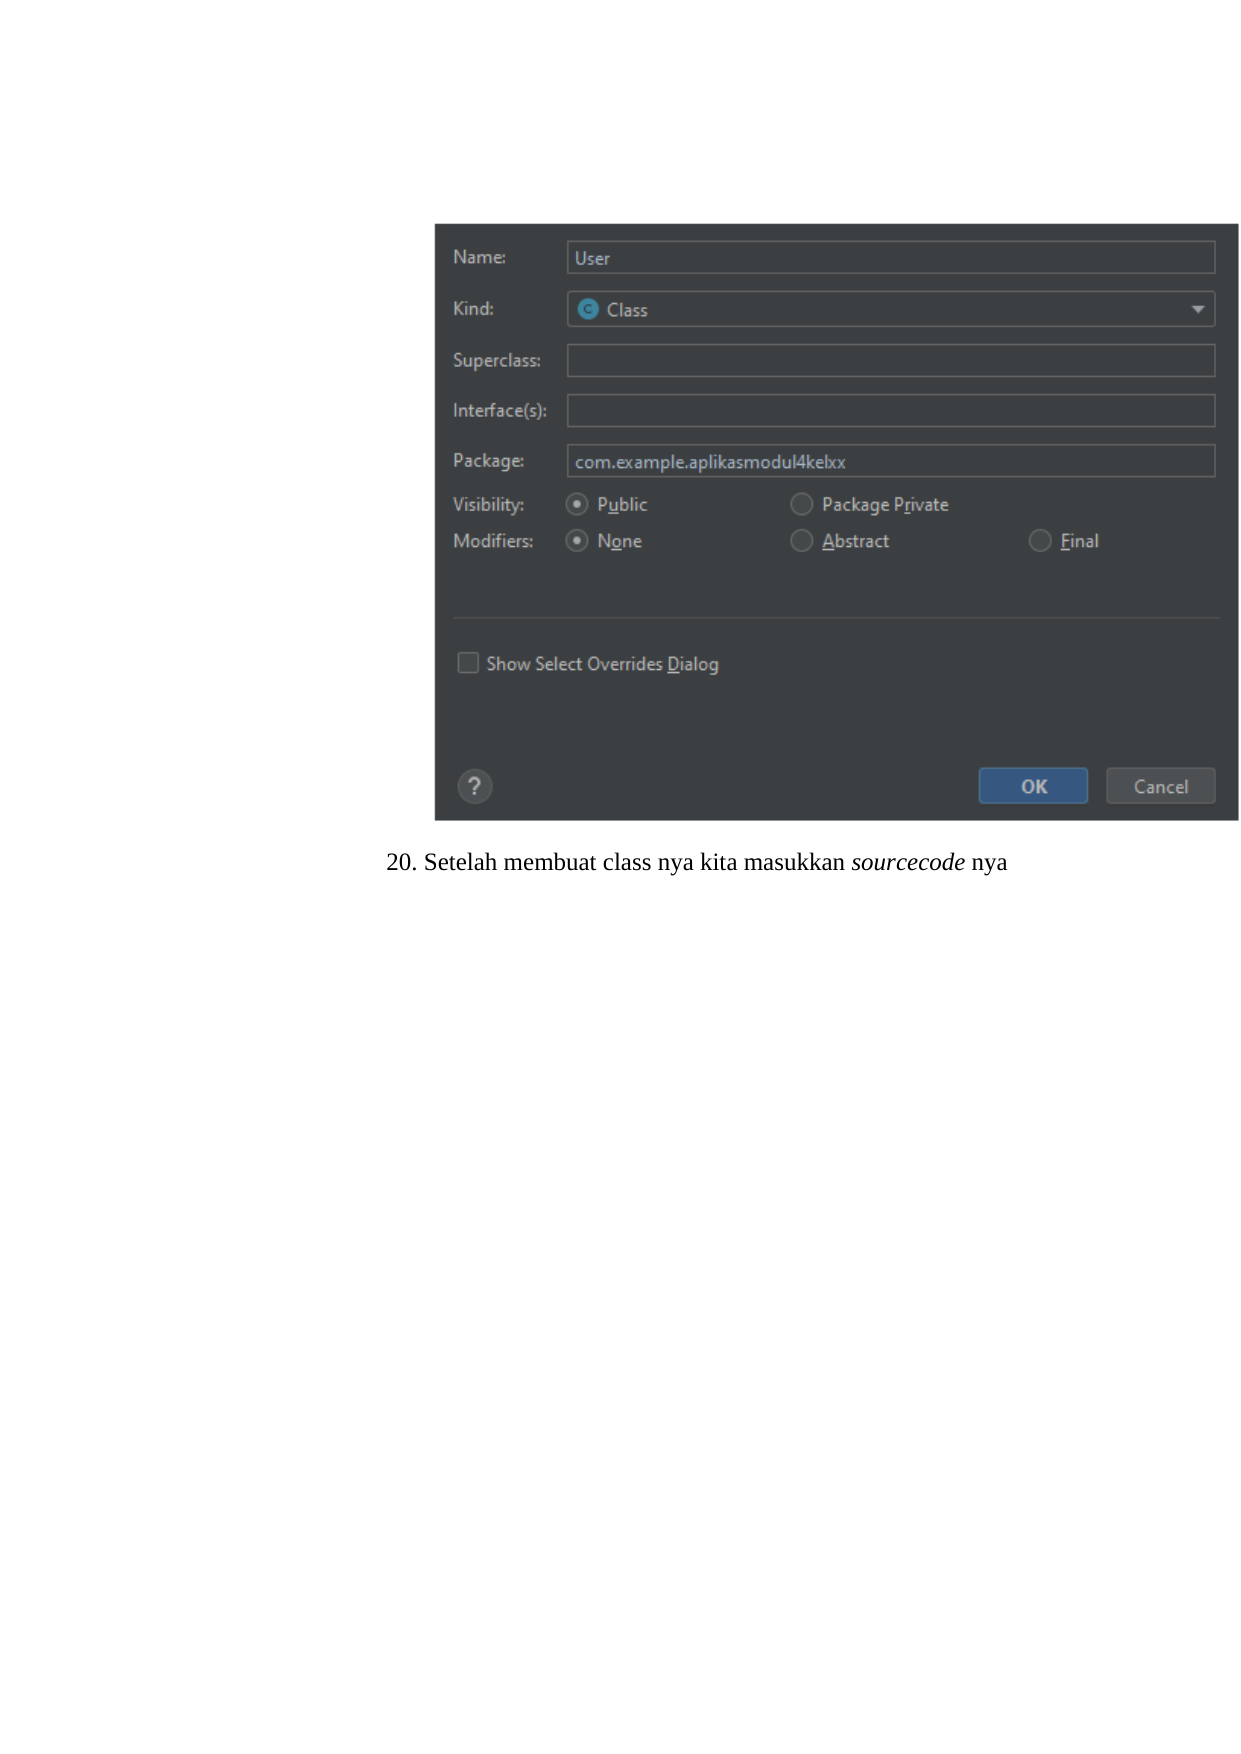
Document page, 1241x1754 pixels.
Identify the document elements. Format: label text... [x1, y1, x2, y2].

list Setelah membuat class nya kita masukkan sourcecode nya [386, 847, 1063, 876]
